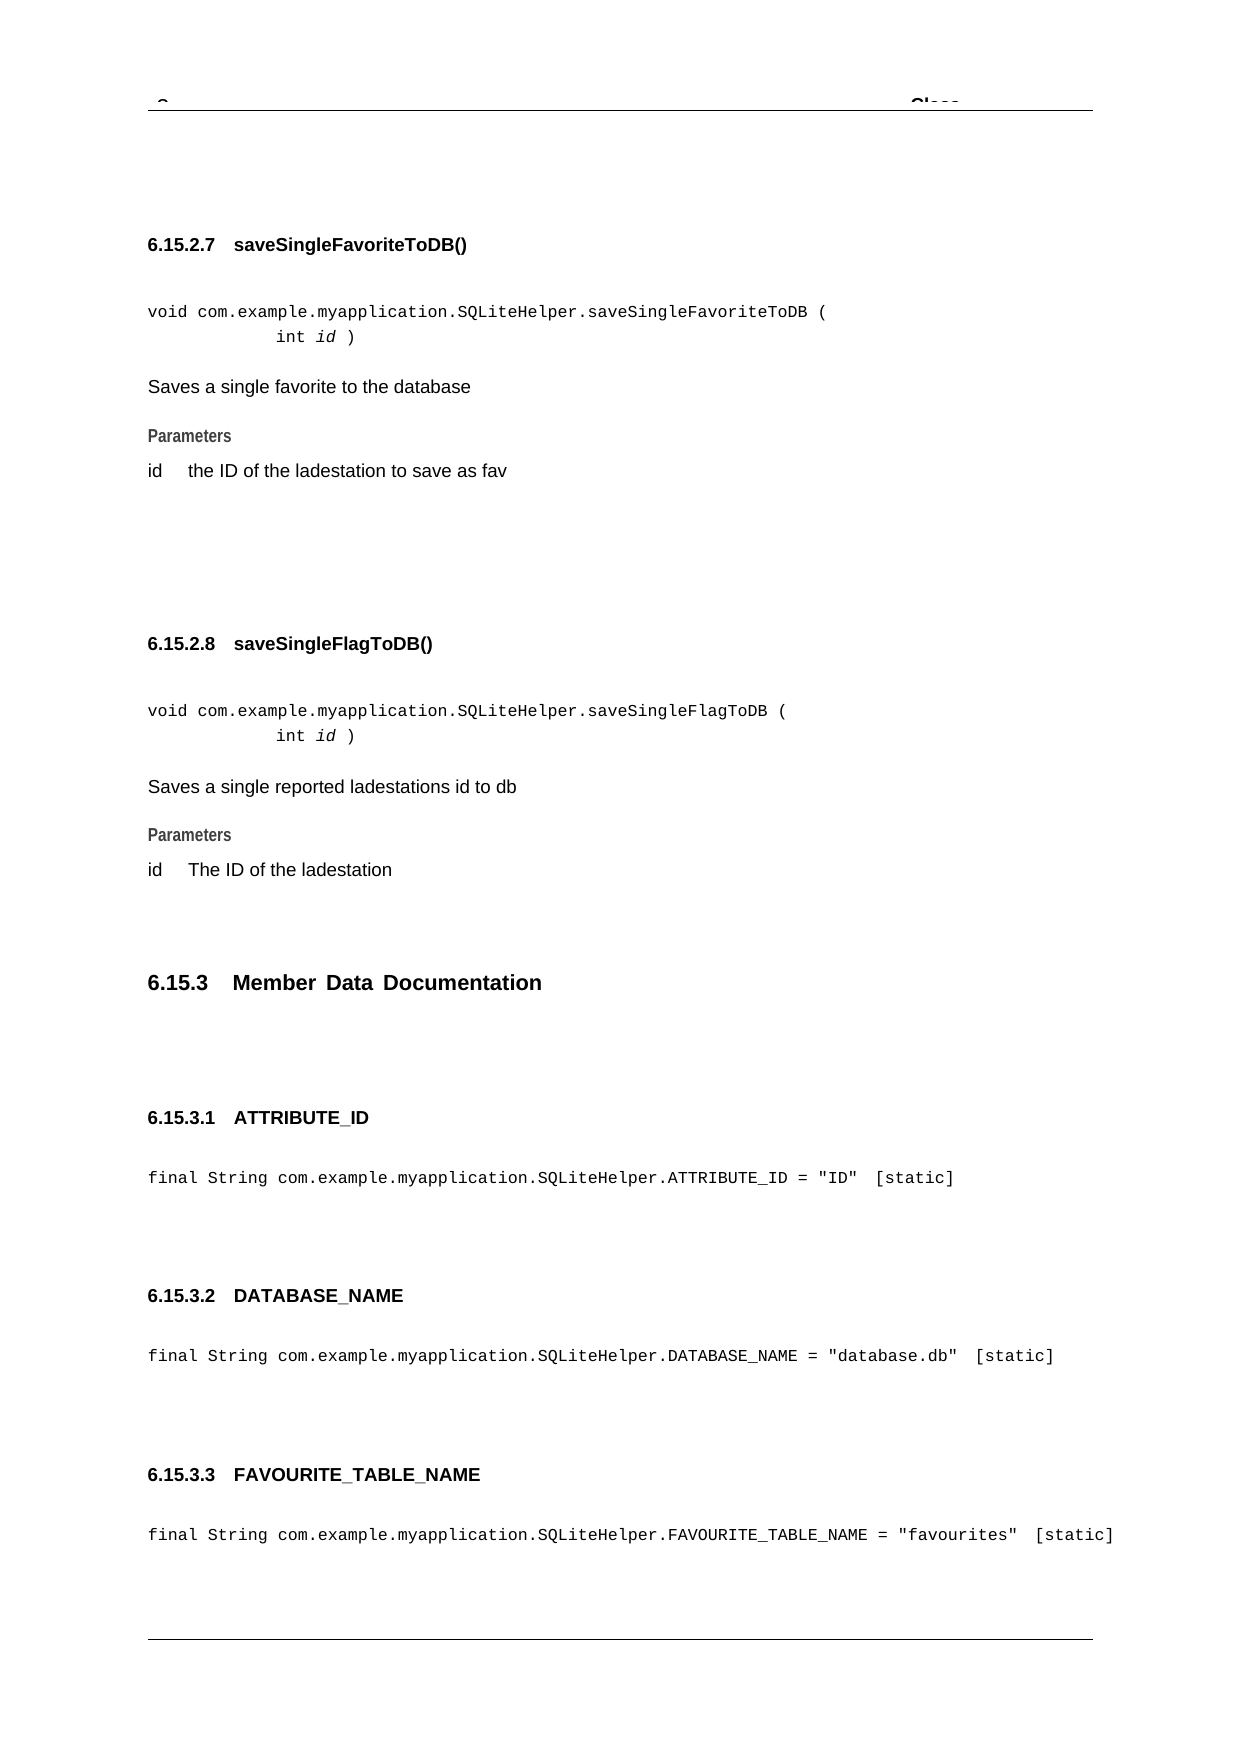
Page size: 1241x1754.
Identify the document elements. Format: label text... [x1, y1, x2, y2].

text void com.example.myapplication.SQLiteHelper.saveSingleFlagToDB ( int id ) [147, 703, 811, 747]
text final String com.example.myapplication.SQLiteHelper.FAVOURITE_TABLE_NAME = "favourites" [static] [148, 1526, 1146, 1545]
subtitle Parameters [148, 424, 1146, 446]
subtitle saveSingleFlagToDB() [147, 633, 1146, 654]
text Saves a single favorite to the database [148, 376, 1146, 398]
subtitle saveSingleFavoriteToDB() [147, 234, 1146, 255]
subtitle DATABASE_NAME [147, 1285, 1146, 1307]
subtitle Member Data Documentation [147, 969, 1146, 995]
text final String com.example.myapplication.SQLiteHelper.DATABASE_NAME = "database.db" [static] [148, 1348, 1146, 1367]
text void com.example.myapplication.SQLiteHelper.saveSingleFavoriteToDB ( int id ) [147, 304, 845, 347]
subtitle FAVOURITE_TABLE_NAME [147, 1463, 1146, 1485]
text Saves a single reported ladestations id to db [148, 775, 1146, 797]
text Parameters [148, 824, 1146, 845]
text final String com.example.myapplication.SQLiteHelper.ATTRIBUTE_ID = "ID" [static] [148, 1169, 1146, 1188]
subtitle ATTRIBUTE_ID [147, 1107, 1146, 1128]
